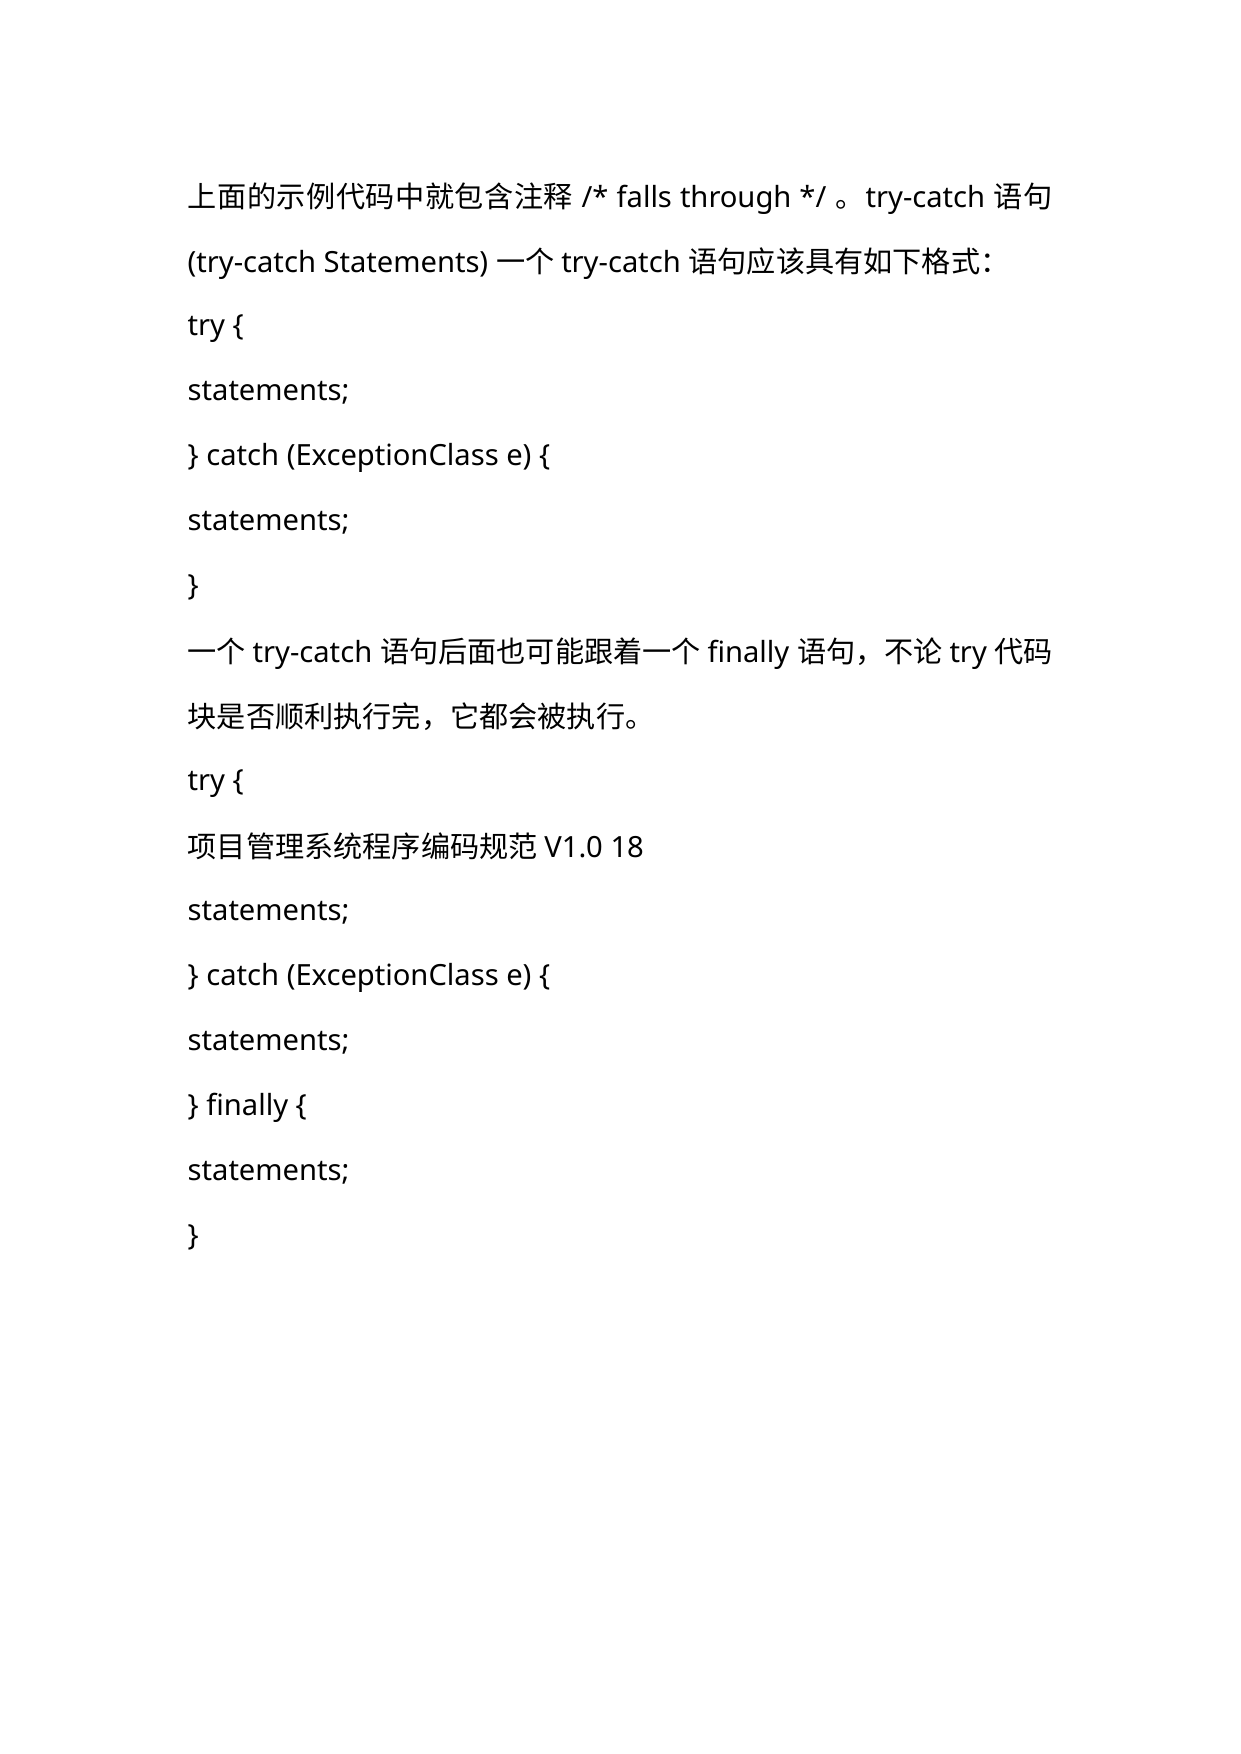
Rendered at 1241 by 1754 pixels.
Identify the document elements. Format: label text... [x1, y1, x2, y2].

text statements; [187, 1007, 1053, 1072]
text 上面的示例代码中就包含注释 /* falls through */ 。try-catch 语句 (try-catch Statements) 一个 try-catch 语句应该具有如下格式： [187, 162, 1053, 292]
text } catch (ExceptionClass e) { [187, 942, 1053, 1007]
text statements; [187, 877, 1053, 942]
text statements; [187, 357, 1053, 422]
text 项目管理系统程序编码规范 V1.0 18 [187, 812, 1053, 877]
text 一个 try-catch 语句后面也可能跟着一个 finally 语句，不论 try 代码块是否顺利执行完，它都会被执行。 [187, 617, 1053, 747]
text } [187, 1202, 1053, 1267]
text } finally { [187, 1072, 1053, 1137]
text statements; [187, 487, 1053, 552]
text statements; [187, 1137, 1053, 1202]
text try { [187, 292, 1053, 357]
text } [187, 552, 1053, 617]
text try { [187, 747, 1053, 812]
text } catch (ExceptionClass e) { [187, 422, 1053, 487]
